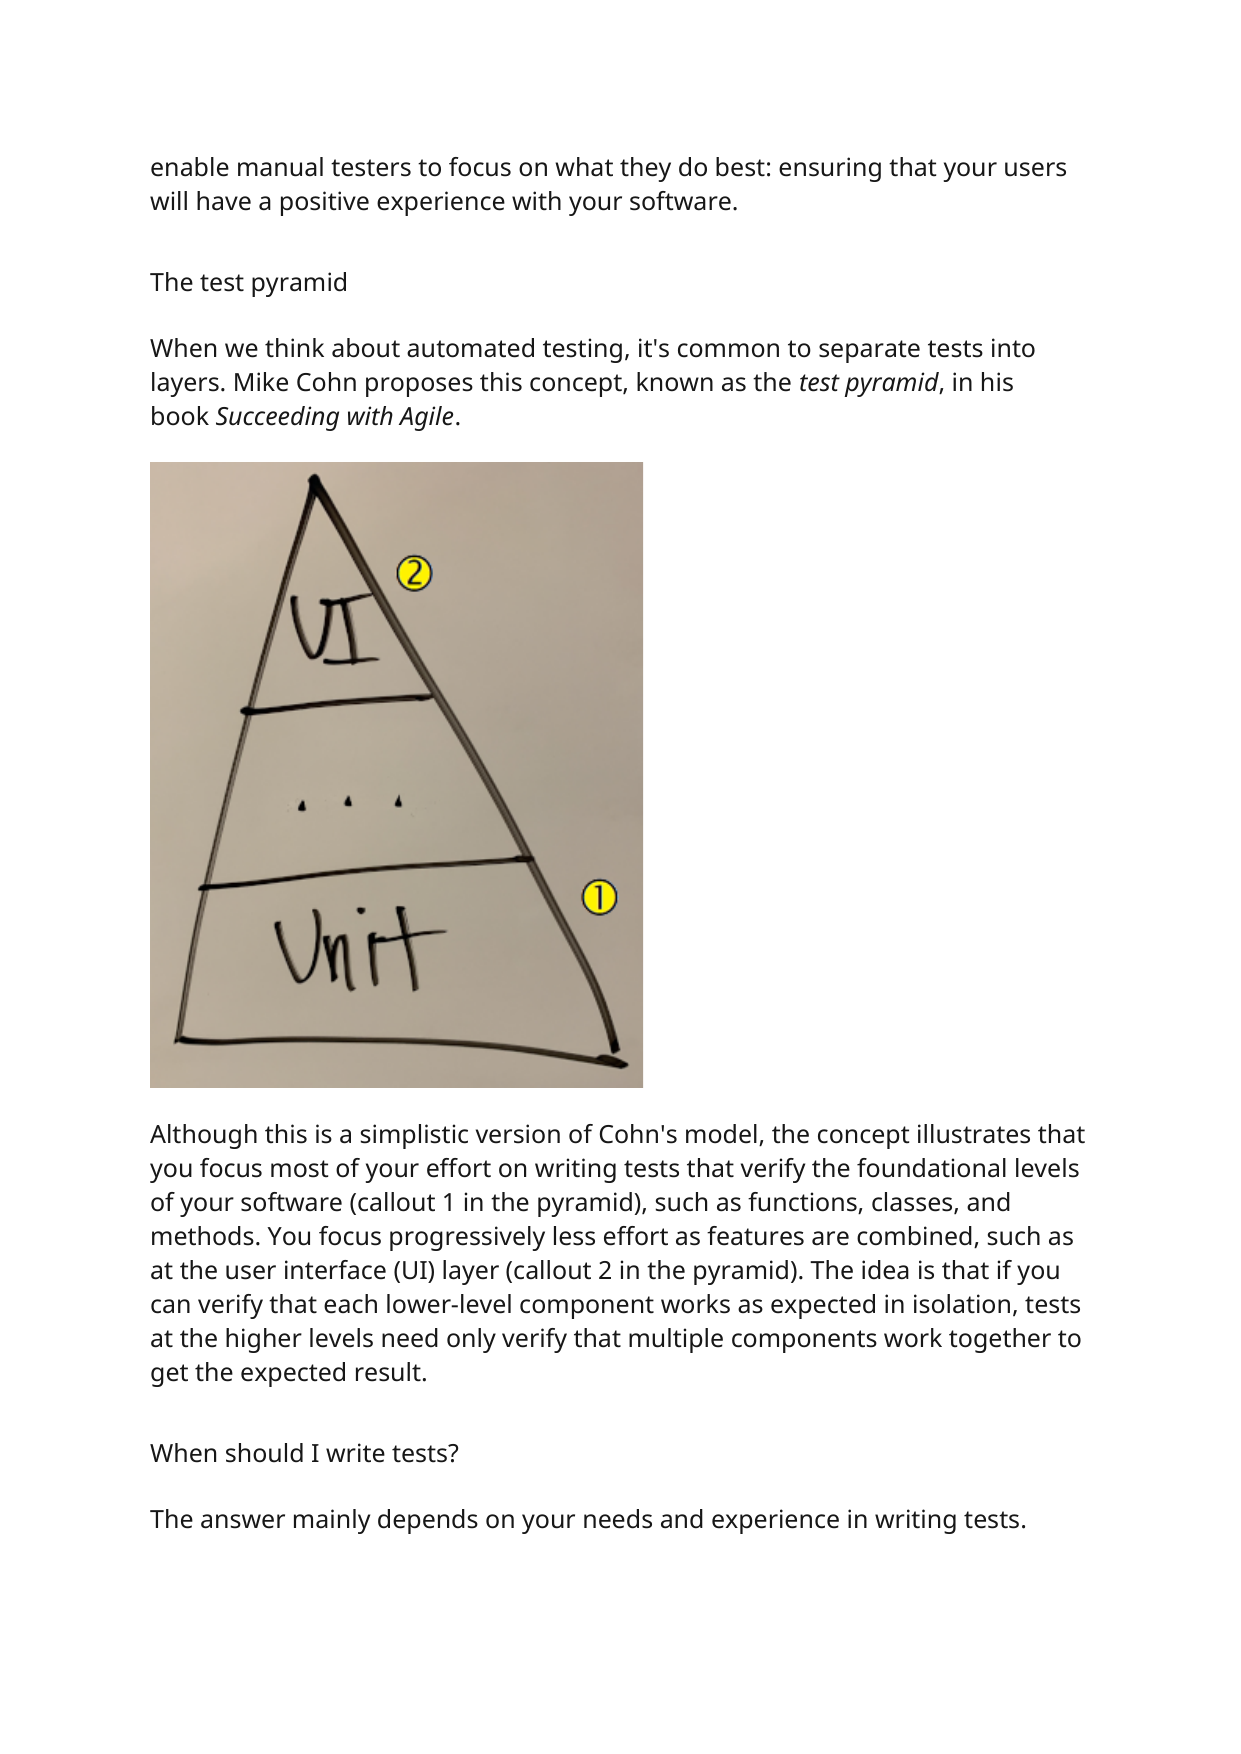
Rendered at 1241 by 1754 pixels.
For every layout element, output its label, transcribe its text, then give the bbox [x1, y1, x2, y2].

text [150, 150, 1090, 218]
text Although this is a simplistic version of Cohn's model, the concept illustrates that you focus most of your effort on writing tests that verify the foundational levels of your software (callout 1 in the pyramid), such as functions, classes, and methods. You focus progressively less effort as features are combined, such as at the user interface (UI) layer (callout 2 in the pyramid). The idea is that if you can verify that each lower-level component works as expected in isolation, tests at the higher levels need only verify that multiple components work together to get the expected result. [150, 1117, 1090, 1389]
picture [150, 462, 644, 1088]
text When we think about automated testing, it's common to separate tests into layers. Mike Cohn proposes this concept, known as the test pyramid, in his book Succeeding with Agile. [150, 331, 1090, 433]
subtitle The test pyramid [150, 265, 1090, 299]
subtitle When should I write tests? [150, 1436, 1090, 1470]
text The answer mainly depends on your needs and experience in writing tests. [150, 1502, 1090, 1536]
